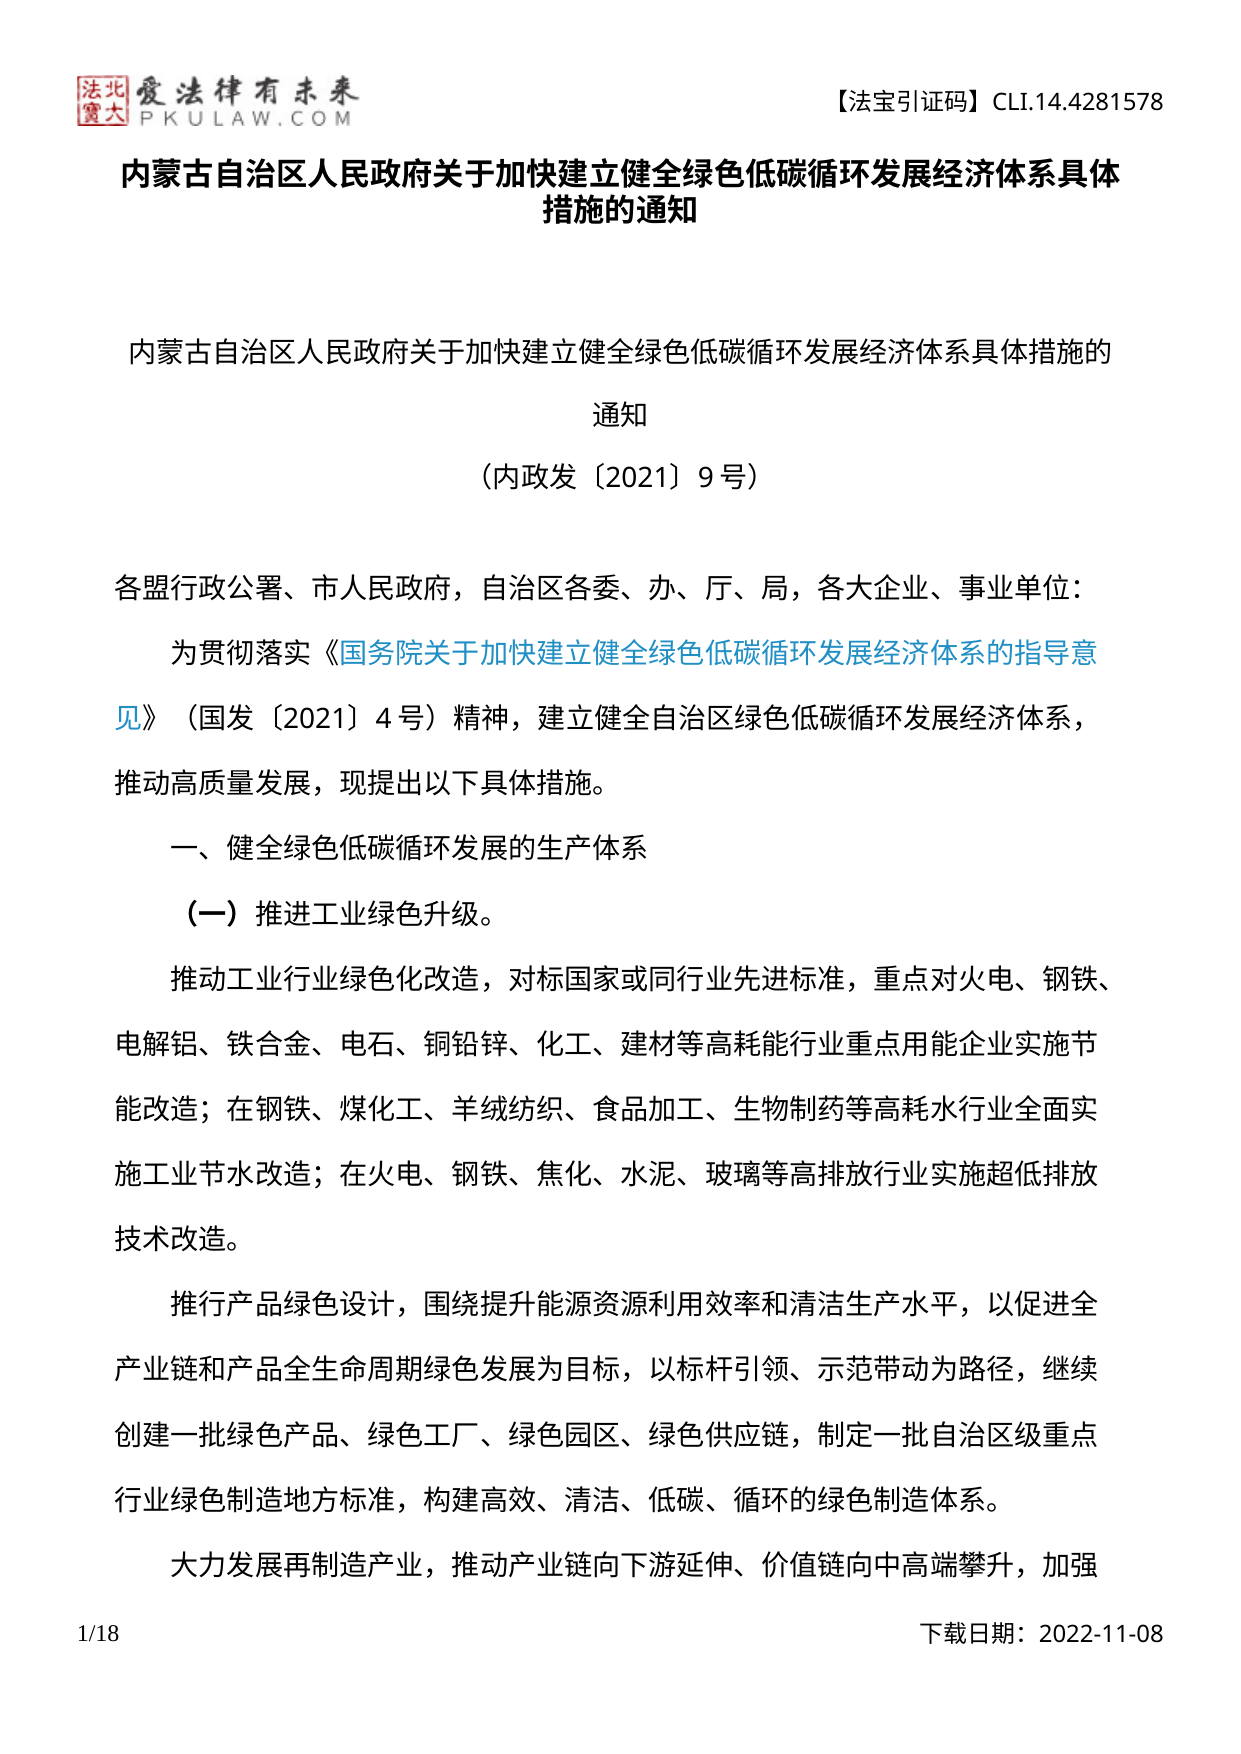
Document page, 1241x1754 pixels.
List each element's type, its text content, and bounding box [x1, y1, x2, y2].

text 内蒙古自治区人民政府关于加快建立健全绿色低碳循环发展经济体系具体措施的通知 （内政发〔2021〕9号） [114, 308, 1126, 496]
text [114, 512, 1126, 1583]
title 内蒙古自治区人民政府关于加快建立健全绿色低碳循环发展经济体系具体措施的通知 [114, 156, 1126, 228]
picture [76, 75, 361, 126]
